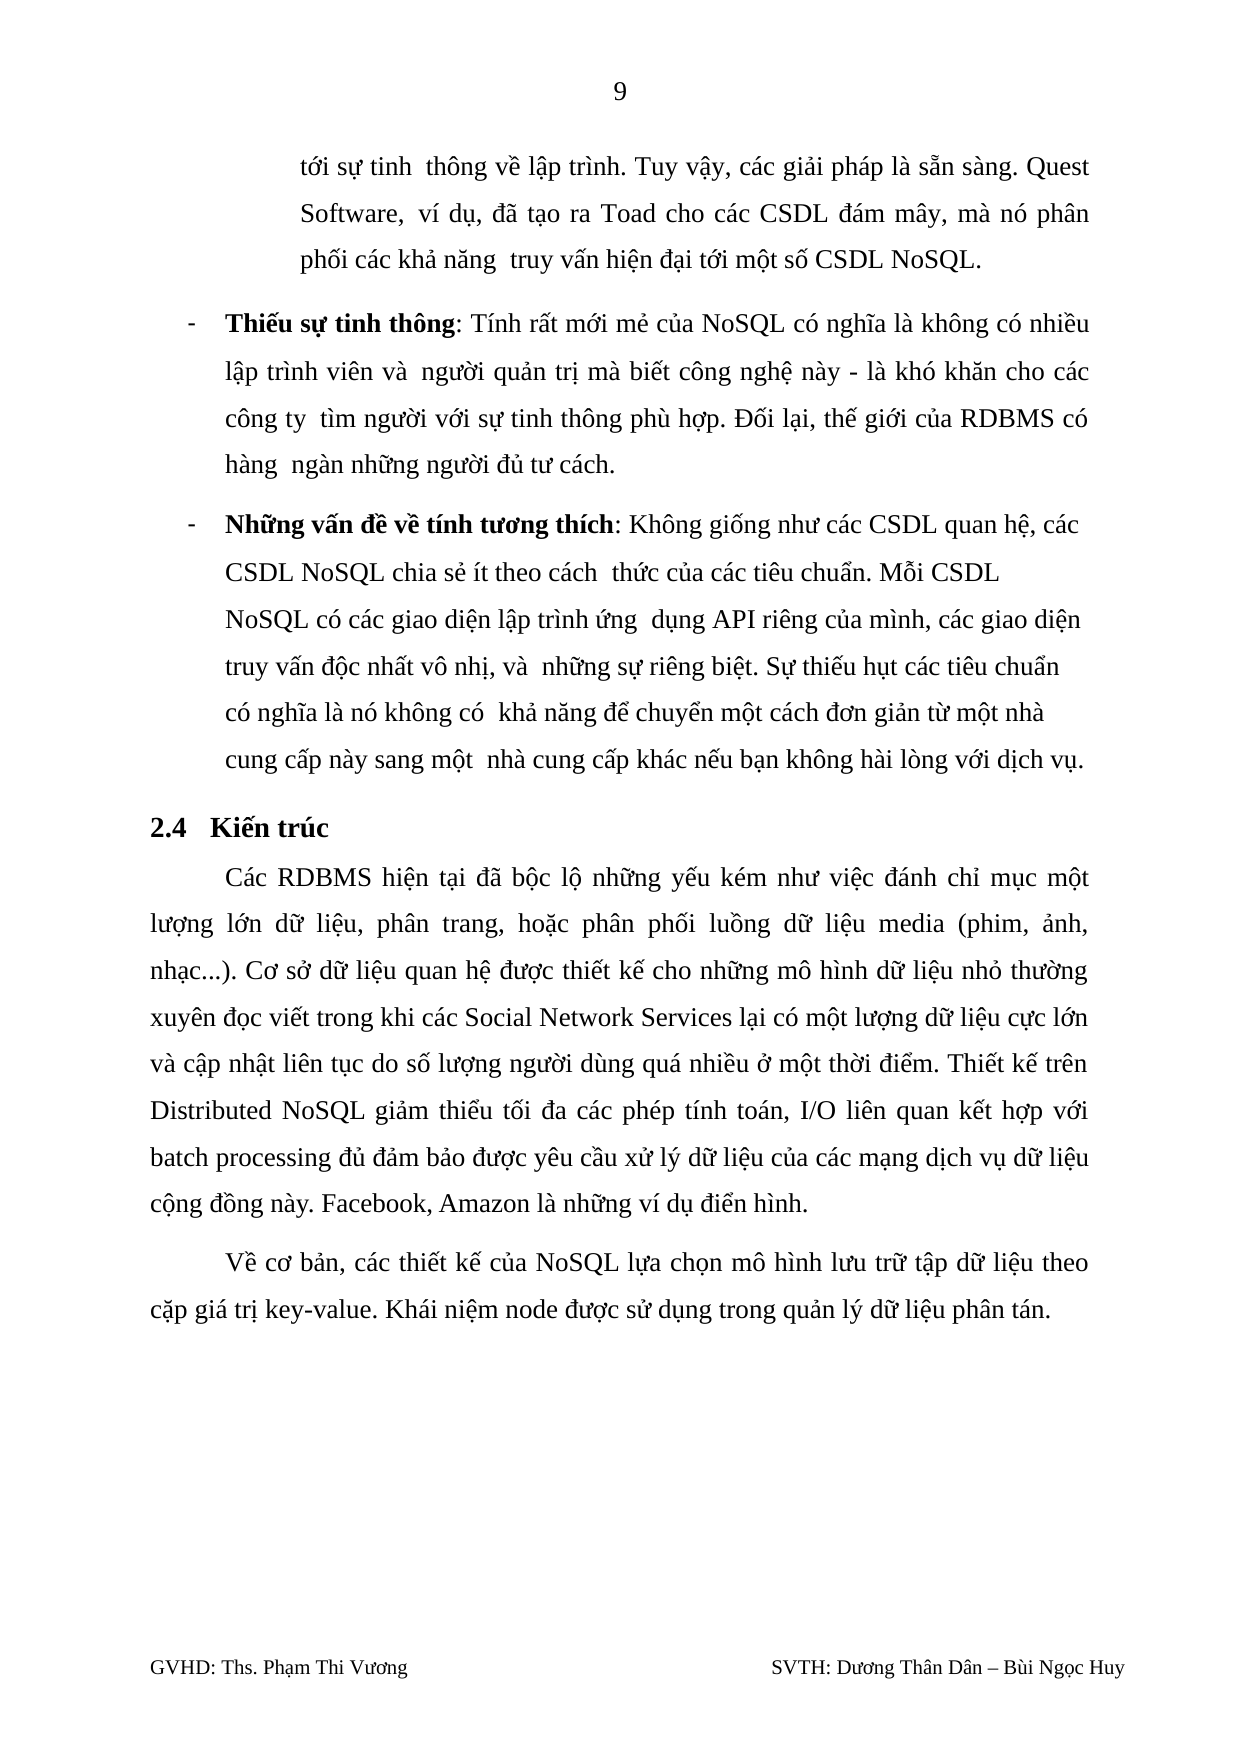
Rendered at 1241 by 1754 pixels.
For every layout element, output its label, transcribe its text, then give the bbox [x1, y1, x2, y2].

text Các RDBMS hiện tại đã bộc lộ những yếu kém như việc đánh chỉ mục một lượng lớn dữ liệu, phân trang, hoặc phân phối luồng dữ liệu media (phim, ảnh, nhạc...). Cơ sở dữ liệu quan hệ được thiết kế cho những mô hình dữ liệu nhỏ thường xuyên đọc viết trong khi các Social Network Services lại có một lượng dữ liệu cực lớn và cập nhật liên tục do số lượng người dùng quá nhiều ở một thời điểm. Thiết kế trên Distributed NoSQL giảm thiểu tối đa các phép tính toán, I/O liên quan kết hợp với batch processing đủ đảm bảo được yêu cầu xử lý dữ liệu của các mạng dịch vụ dữ liệu cộng đồng này. Facebook, Amazon là những ví dụ điển hình. [150, 861, 1090, 1218]
list Những vấn đề về tính tương thích: Không giống như các CSDL quan hệ, các CSDL NoSQL chia sẻ ít theo cách thức của các tiêu chuẩn. Mỗi CSDL NoSQL có các giao diện lập trình ứng dụng API riêng của mình, các giao diện truy vấn độc nhất vô nhị, và những sự riêng biệt. Sự thiếu hụt các tiêu chuẩn có nghĩa là nó không có khả năng để chuyển một cách đơn giản từ một nhà cung cấp này sang một nhà cung cấp khác nếu bạn không hài lòng với dịch vụ. [187, 508, 1090, 774]
text Về cơ bản, các thiết kế của NoSQL lựa chọn mô hình lưu trữ tập dữ liệu theo cặp giá trị key-value. Khái niệm node được sử dụng trong quản lý dữ liệu phân tán. [150, 1247, 1090, 1324]
subtitle Kiến trúc [150, 810, 1090, 844]
list Thiếu sự tinh thông: Tính rất mới mẻ của NoSQL có nghĩa là không có nhiều lập trình viên và người quản trị mà biết công nghệ này - là khó khăn cho các công ty tìm người với sự tinh thông phù hợp. Đối lại, thế giới của RDBMS có hàng ngàn những người đủ tư cách. [187, 307, 1090, 480]
